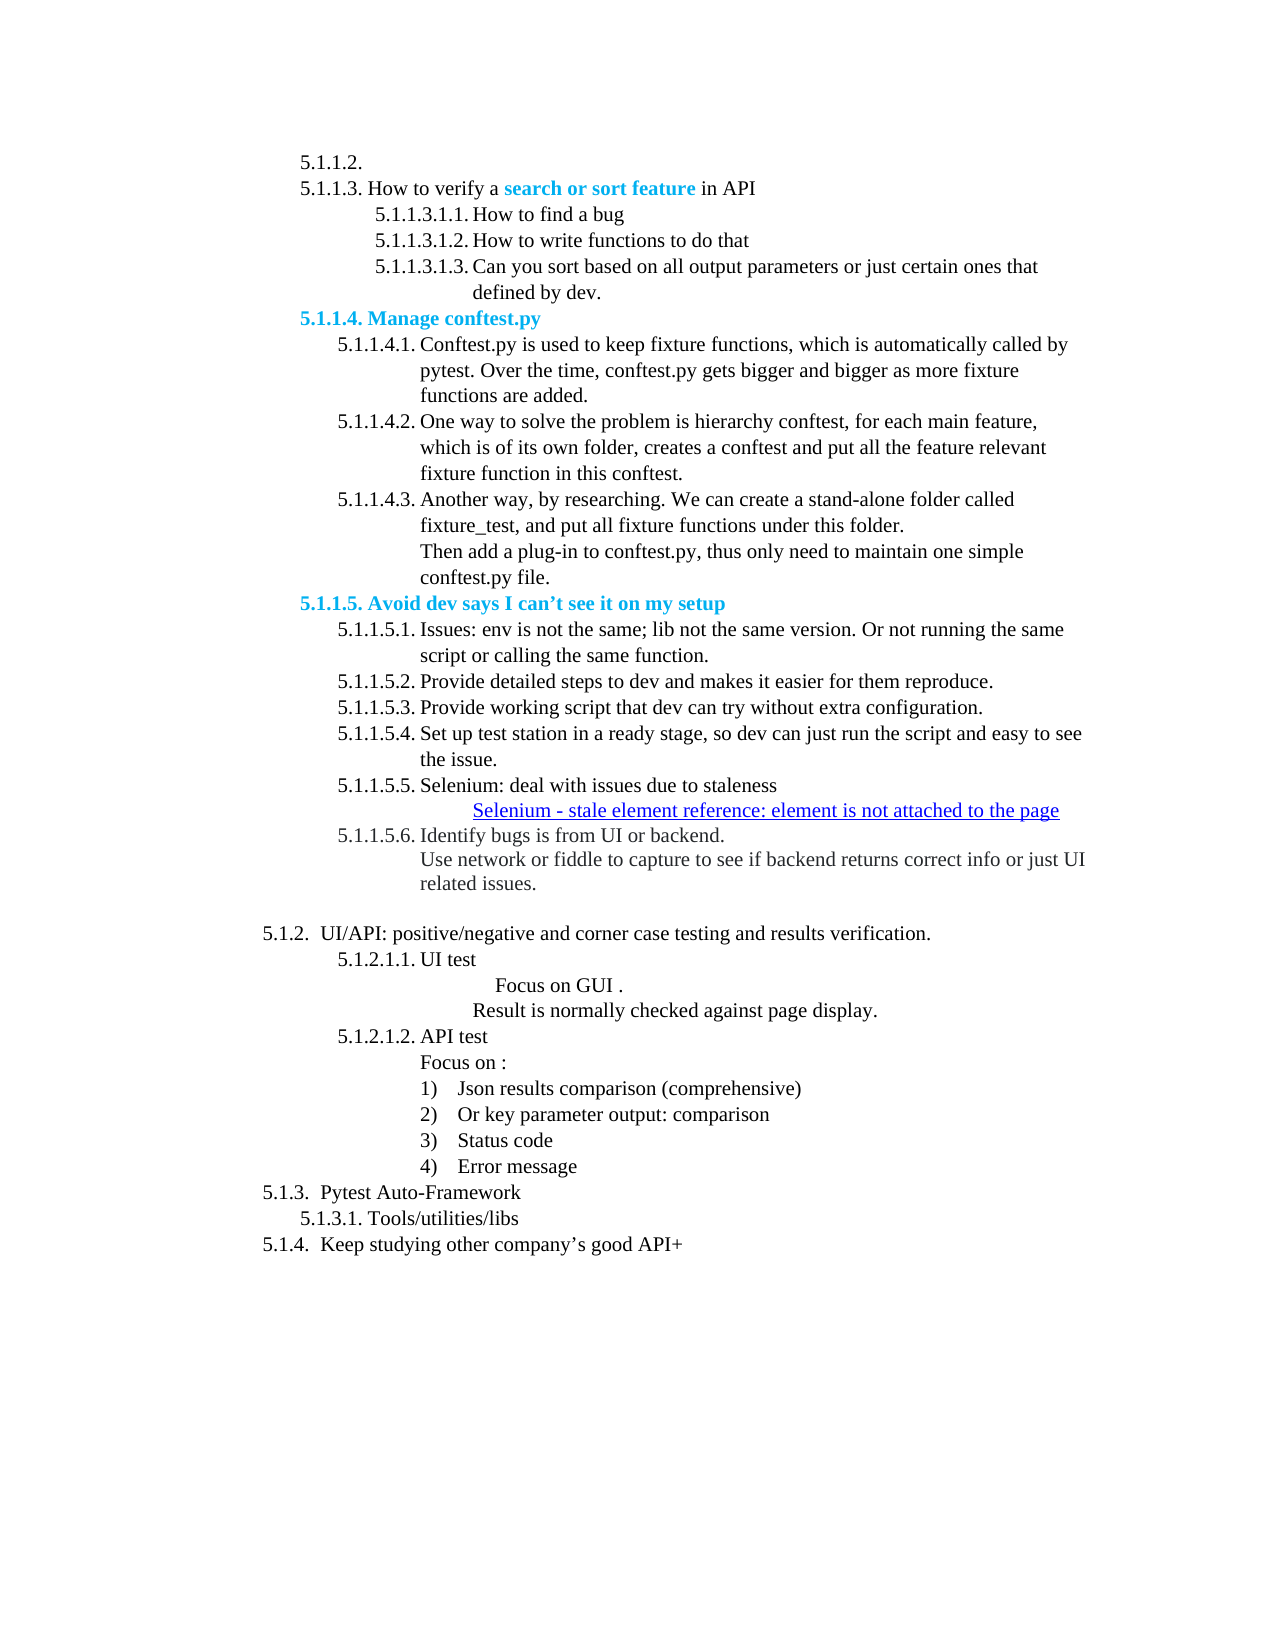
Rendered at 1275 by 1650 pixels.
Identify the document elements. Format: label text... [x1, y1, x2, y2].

list Focus on GUI . [495, 972, 1087, 997]
list Then add a plug-in to conftest.py, thus only need to maintain one simple conftest.py file. [420, 539, 1087, 589]
list Provide detailed steps to dev and makes it easier for them reproduce. [337, 669, 1087, 693]
list Manage conftest.py [300, 306, 1087, 330]
list Result is normally checked against page display. [472, 998, 1087, 1022]
list How to find a bug [375, 202, 1087, 226]
list Provide working script that dev can try without extra configuration. [337, 695, 1087, 719]
list API test [337, 1024, 1087, 1048]
list Error message [420, 1154, 1087, 1178]
list Json results comparison (comprehensive) [420, 1076, 1087, 1100]
list Use network or fiddle to capture to see if backend returns correct info or just UI related issues. [420, 847, 1087, 895]
list Status code [420, 1128, 1087, 1152]
list Identify bugs is from UI or backend. [337, 822, 1087, 847]
list Selenium: deal with issues due to staleness [337, 772, 1087, 797]
list Conftest.py is used to keep fixture functions, which is automatically called by pytest. Over the time, conftest.py gets bigger and bigger as more fixture functions are added. [337, 332, 1087, 407]
list Issues: env is not the same; lib not the same version. Or not running the same script or calling the same function. [337, 617, 1087, 667]
list Or key parameter output: comparison [420, 1102, 1087, 1126]
list UI/API: positive/negative and corner case testing and results verification. [262, 921, 1087, 945]
list Keep studying other company’s good API+ [262, 1232, 1087, 1256]
list Tools/utilities/libs [300, 1206, 1087, 1230]
list How to verify a search or sort feature in API [300, 176, 1087, 200]
list Selenium - stale element reference: element is not attached to the page [412, 798, 1087, 822]
list One way to solve the problem is hierarchy conftest, for each main feature, which is of its own folder, creates a conftest and put all the feature relevant fixture function in this conftest. [337, 409, 1087, 485]
list How to write functions to do that [375, 228, 1087, 252]
list UI test [337, 947, 1087, 971]
list Focus on : [420, 1050, 1087, 1074]
list Avoid dev says I can’t see it on my setup [300, 591, 1087, 615]
list Another way, by researching. We can create a stand-alone folder called fixture_test, and put all fixture functions under this folder. [337, 487, 1087, 537]
list Pytest Auto-Framework [262, 1180, 1087, 1204]
list Can you sort based on all output parameters or just certain ones that defined by dev. [375, 254, 1087, 304]
list Set up test station in a ready stage, so dev can just run the script and easy to see the issue. [337, 721, 1087, 771]
